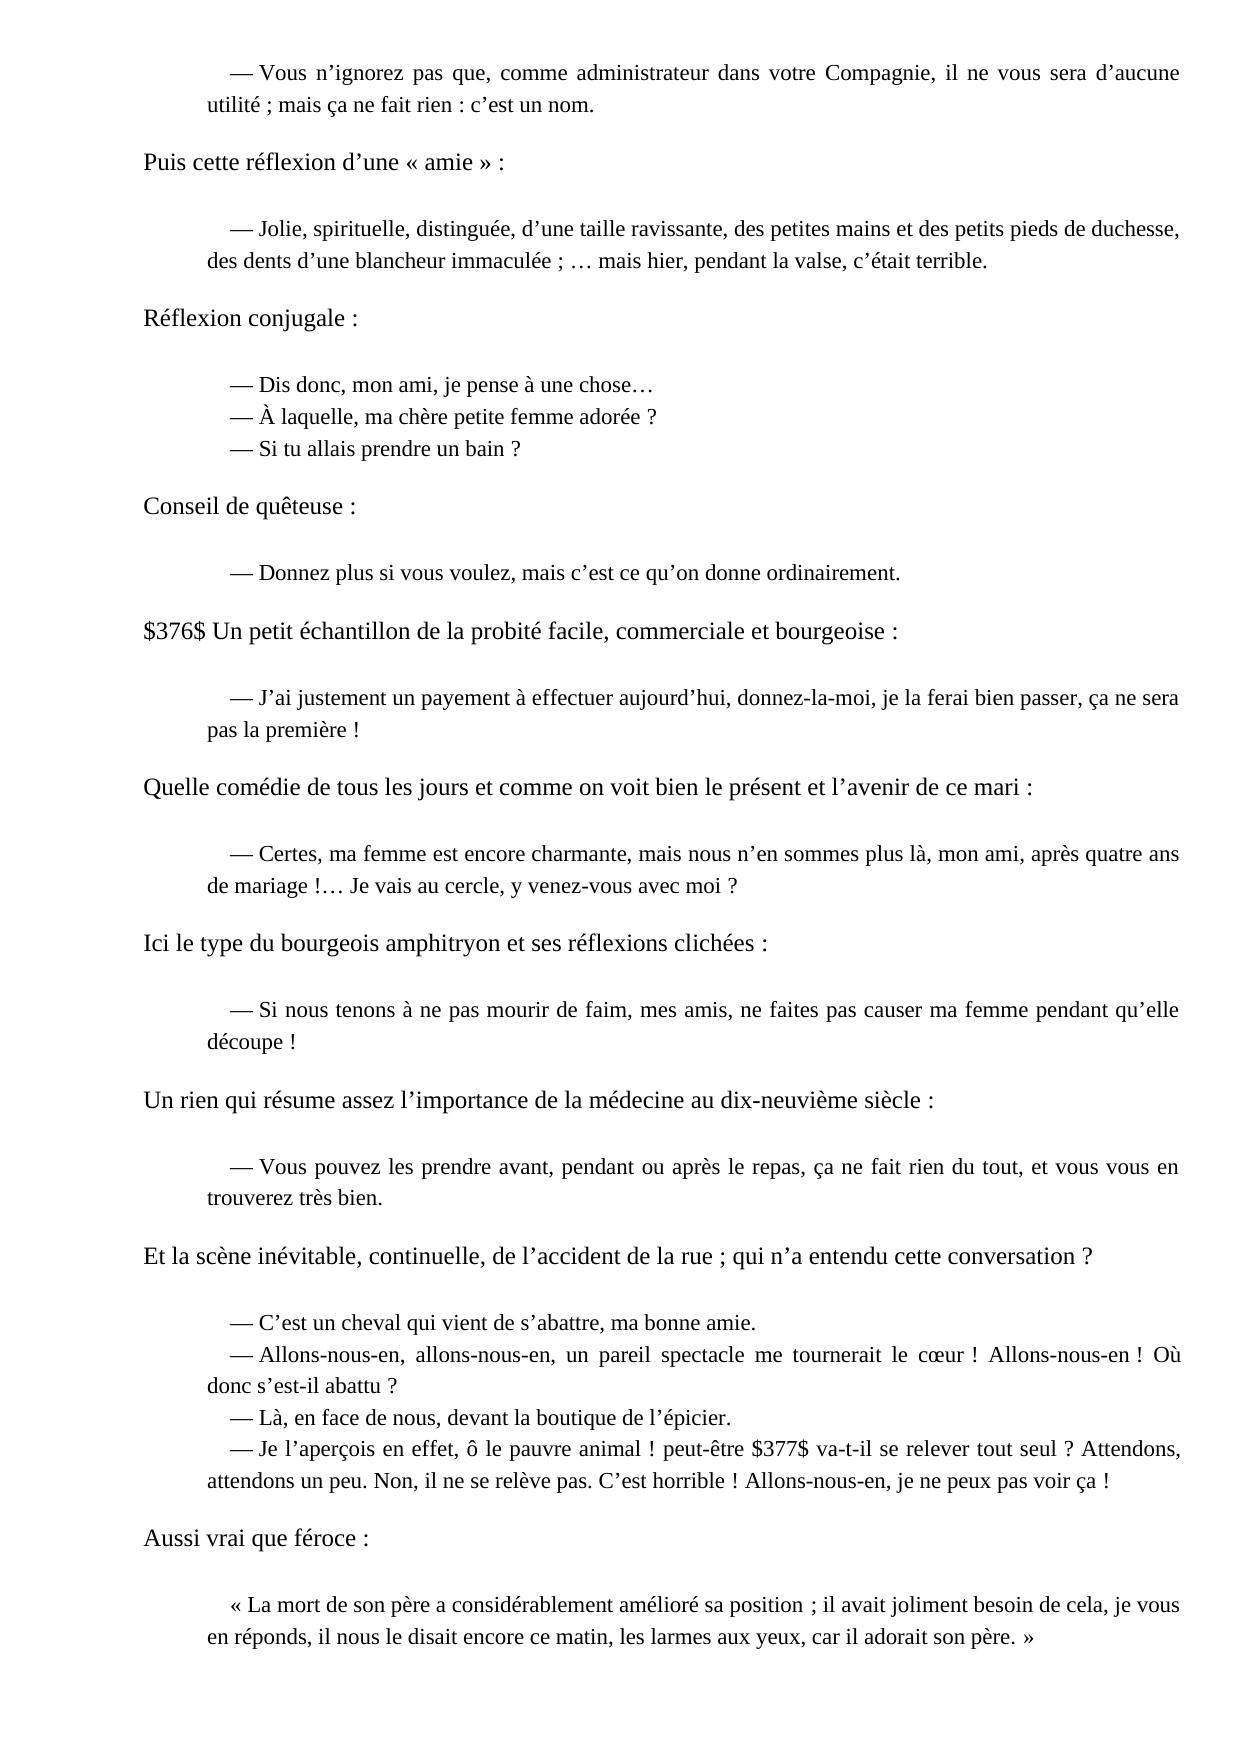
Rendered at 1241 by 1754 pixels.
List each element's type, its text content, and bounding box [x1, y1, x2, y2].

text Ici le type du bourgeois amphitryon et ses réflexions clichées : [118, 928, 1181, 957]
text Aussi vrai que féroce : [118, 1523, 1181, 1552]
text — Allons-nous-en, allons-nous-en, un pareil spectacle me tournerait le cœur ! Allons-nous-en ! Où donc s’est-il abattu ? [207, 1341, 1181, 1398]
text — Jolie, spirituelle, distinguée, d’une taille ravissante, des petites mains et des petits pieds de duchesse, des dents d’une blancheur immaculée ; … mais hier, pendant la valse, c’était terrible. [207, 215, 1181, 273]
text $376$ Un petit échantillon de la probité facile, commerciale et bourgeoise : [118, 616, 1181, 645]
text — Vous n’ignorez pas que, comme administrateur dans votre Compagnie, il ne vous sera d’aucune utilité ; mais ça ne fait rien : c’est un nom. [207, 59, 1181, 117]
text — Si tu allais prendre un bain ? [207, 435, 1181, 461]
text — Là, en face de nous, devant la boutique de l’épicier. [207, 1404, 1181, 1430]
text — À laquelle, ma chère petite femme adorée ? [207, 403, 1181, 429]
text — Dis donc, mon ami, je pense à une chose… [207, 372, 1181, 398]
text Un rien qui résume assez l’importance de la médecine au dix-neuvième siècle : [118, 1085, 1181, 1113]
text Quelle comédie de tous les jours et comme on voit bien le présent et l’avenir de ce mari : [118, 772, 1181, 801]
text — Si nous tenons à ne pas mourir de faim, mes amis, ne faites pas causer ma femme pendant qu’elle découpe ! [207, 997, 1181, 1054]
text — Donnez plus si vous voulez, mais c’est ce qu’on donne ordinairement. [207, 559, 1181, 586]
text Réflexion conjugale : [118, 303, 1181, 332]
text — C’est un cheval qui vient de s’abattre, ma bonne amie. [207, 1309, 1181, 1335]
text — Vous pouvez les prendre avant, pendant ou après le repas, ça ne fait rien du tout, et vous vous en trouverez très bien. [207, 1153, 1181, 1211]
text — Certes, ma femme est encore charmante, mais nous n’en sommes plus là, mon ami, après quatre ans de mariage !… Je vais au cercle, y venez-vous avec moi ? [207, 840, 1181, 898]
text — Je l’aperçois en effet, ô le pauvre animal ! peut-être $377$ va-t-il se relever tout seul ? Attendons, attendons un peu. Non, il ne se relève pas. C’est horrible ! Allons-nous-en, je ne peux pas voir ça ! [207, 1435, 1181, 1493]
text Et la scène inévitable, continuelle, de l’accident de la rue ; qui n’a entendu cette conversation ? [118, 1241, 1181, 1270]
text Puis cette réflexion d’une « amie » : [118, 147, 1181, 176]
text — J’ai justement un payement à effectuer aujourd’hui, donnez-la-moi, je la ferai bien passer, ça ne sera pas la première ! [207, 684, 1181, 742]
text Conseil de quêteuse : [118, 491, 1181, 520]
text « La mort de son père a considérablement amélioré sa position ; il avait joliment besoin de cela, je vous en réponds, il nous le disait encore ce matin, les larmes aux yeux, car il adorait son père. » [207, 1592, 1181, 1649]
